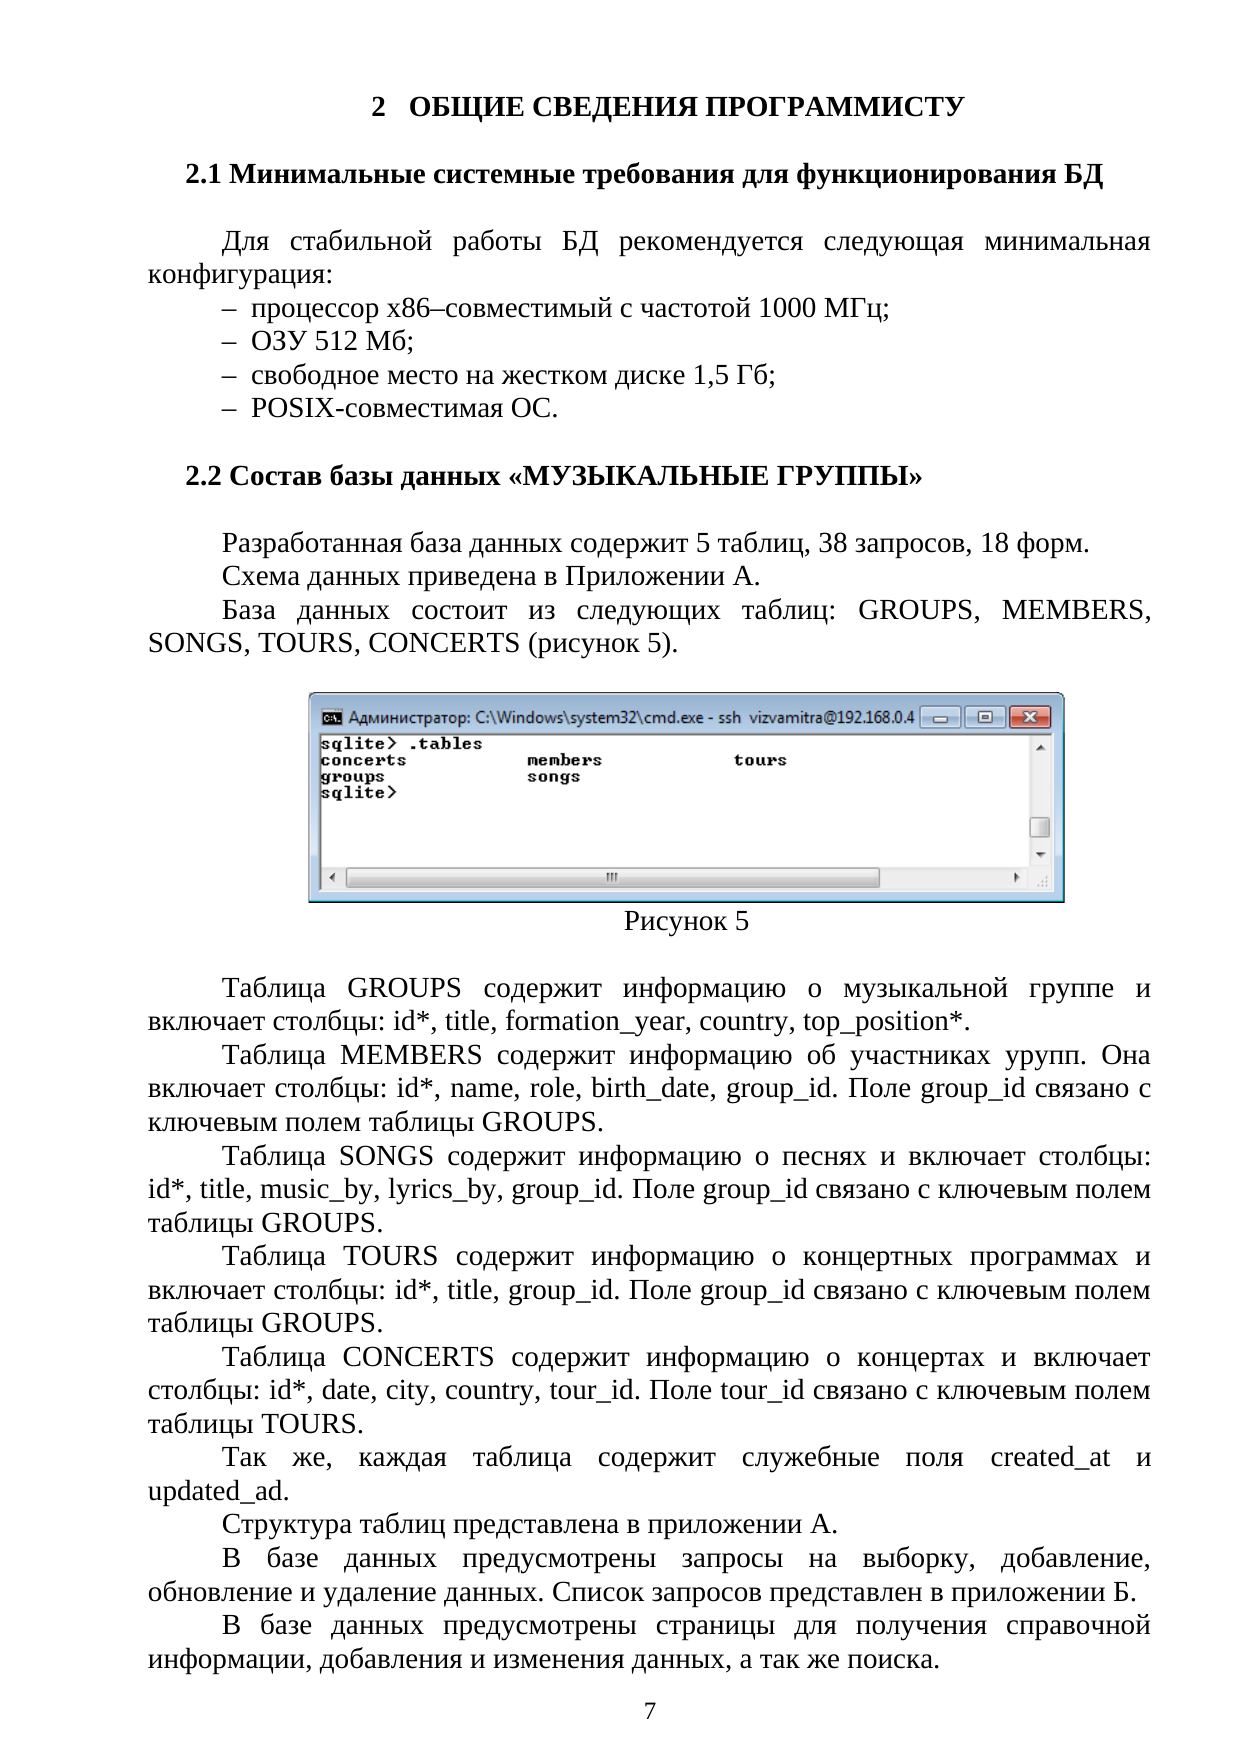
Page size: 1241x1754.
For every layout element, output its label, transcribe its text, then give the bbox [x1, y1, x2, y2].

text Рисунок 5 [148, 903, 1152, 936]
text Таблица CONCERTS содержит информацию о концертах и включает столбцы: id*, date, city, country, tour_id. Поле tour_id связано с ключевым полем таблицы TOURS. [148, 1339, 1152, 1439]
text – процессор x86–совместимый с частотой 1000 МГц; [148, 290, 1152, 323]
text Таблица GROUPS содержит информацию о музыкальной группе и включает столбцы: id*, title, formation_year, country, top_position*. [148, 970, 1152, 1037]
text Разработанная база данных содержит 5 таблиц, 38 запросов, 18 форм. [148, 525, 1152, 558]
text Схема данных приведена в Приложении А. [148, 558, 1152, 592]
text – POSIX-совместимая ОС. [148, 391, 1152, 424]
text – ОЗУ 512 Мб; [148, 323, 1152, 357]
list ОБЩИЕ СВЕДЕНИЯ ПРОГРАММИСТУ [185, 89, 1152, 122]
text В базе данных предусмотрены страницы для получения справочной информации, добавления и изменения данных, а так же поиска. [148, 1607, 1152, 1674]
text В базе данных предусмотрены запросы на выборку, добавление, обновление и удаление данных. Список запросов представлен в приложении Б. [148, 1540, 1152, 1607]
text Таблица MEMBERS содержит информацию об участниках урупп. Она включает столбцы: id*, name, role, birth_date, group_id. Поле group_id связано с ключевым полем таблицы GROUPS. [148, 1037, 1152, 1138]
text База данных состоит из следующих таблиц: GROUPS, MEMBERS, SONGS, TOURS, CONCERTS (рисунок 5). [148, 592, 1152, 659]
text Структура таблиц представлена в приложении A. [148, 1507, 1152, 1540]
text Так же, каждая таблица содержит служебные поля created_at и updated_ad. [148, 1439, 1152, 1507]
text Таблица TOURS содержит информацию о концертных программах и включает столбцы: id*, title, group_id. Поле group_id связано с ключевым полем таблицы GROUPS. [148, 1238, 1152, 1339]
picture [308, 692, 1065, 903]
text Для стабильной работы БД рекомендуется следующая минимальная конфигурация: [148, 223, 1152, 290]
list Состав базы данных «МУЗЫКАЛЬНЫЕ ГРУППЫ» [185, 458, 1152, 491]
text Таблица SONGS содержит информацию о песнях и включает столбцы: id*, title, music_by, lyrics_by, group_id. Поле group_id связано с ключевым полем таблицы GROUPS. [148, 1138, 1152, 1238]
list Минимальные системные требования для функционирования БД [185, 156, 1152, 189]
text – свободное место на жестком диске 1,5 Гб; [148, 357, 1152, 391]
